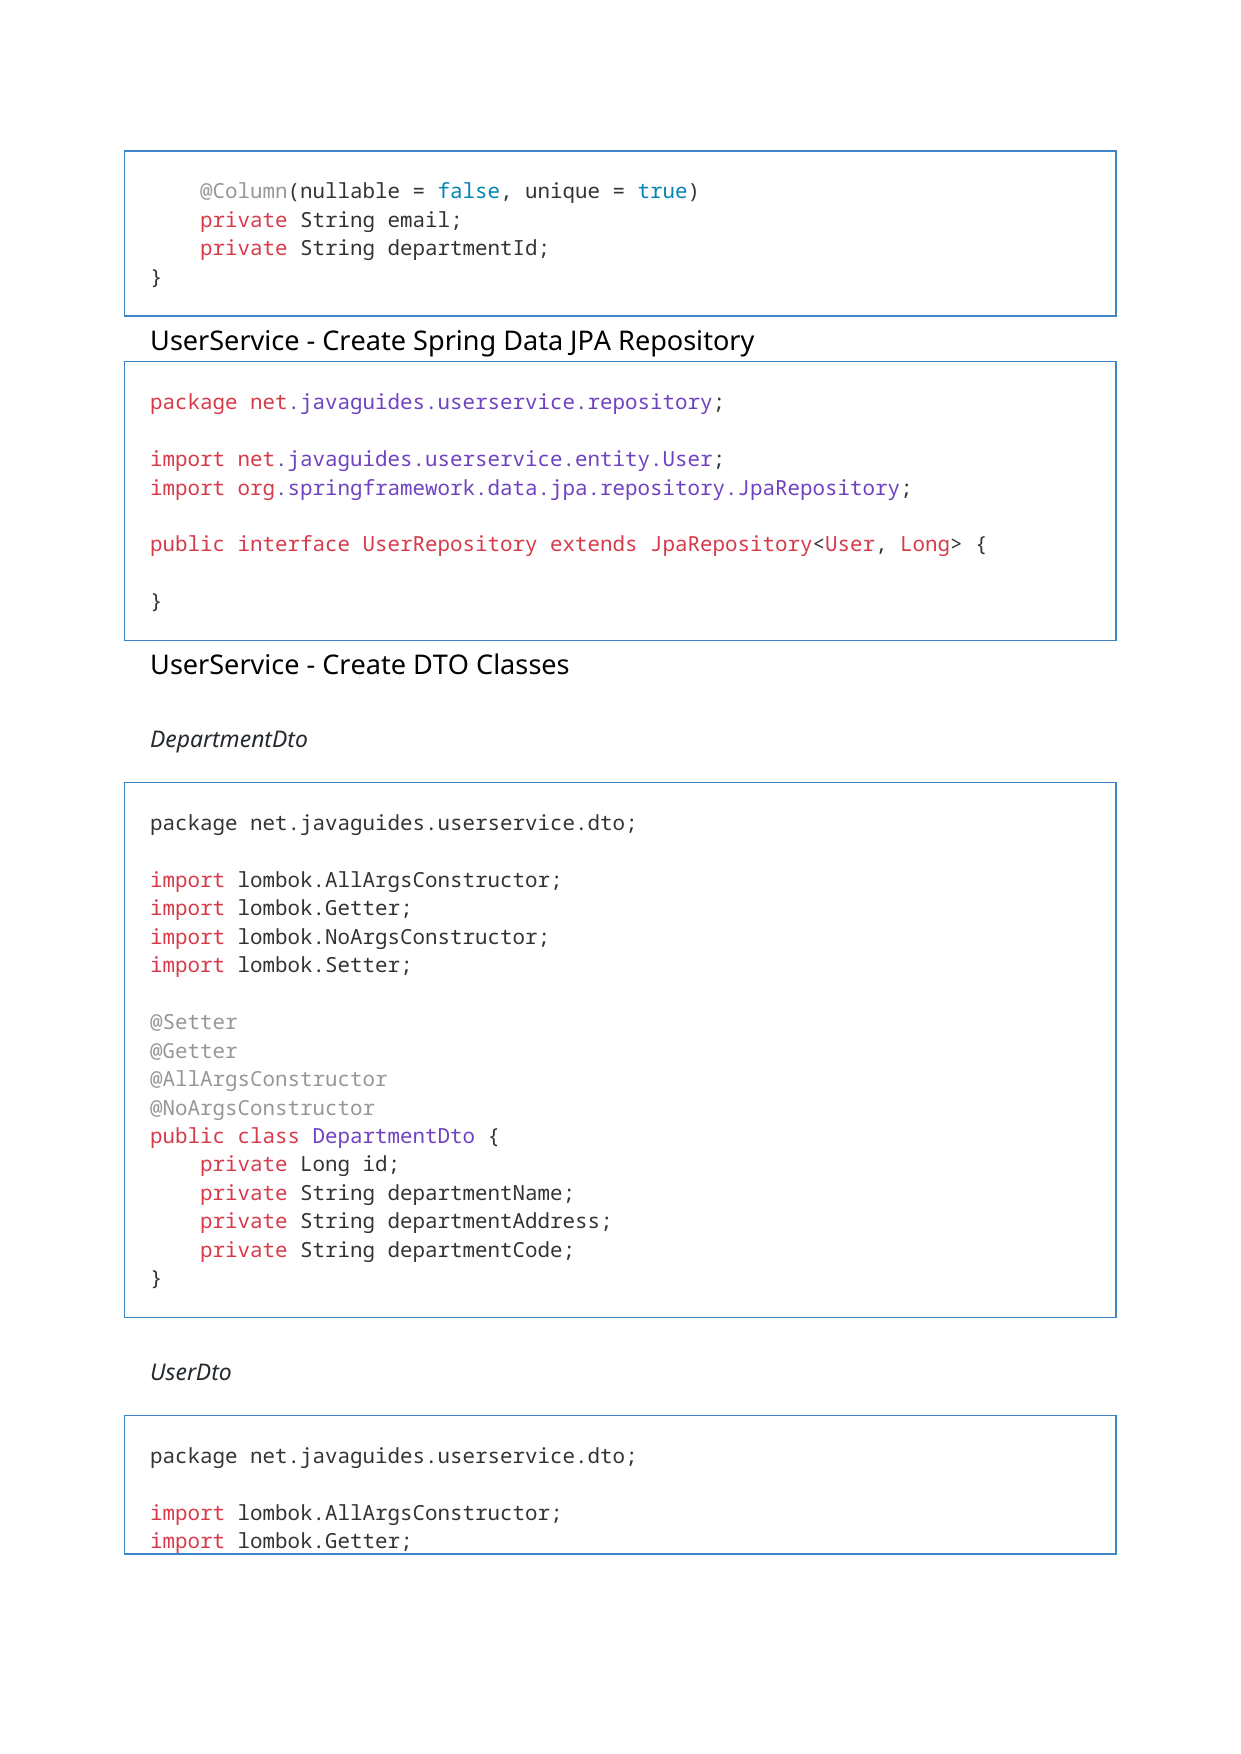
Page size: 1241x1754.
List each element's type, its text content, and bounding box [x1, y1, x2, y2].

text private Long id; [150, 1149, 1090, 1178]
subtitle UserDto [150, 1356, 1090, 1387]
subtitle UserService - Create Spring Data JPA Repository [150, 321, 1090, 358]
text @Setter [150, 1007, 1090, 1036]
text import org.springframework.data.jpa.repository.JpaRepository; [150, 473, 1090, 501]
text import lombok.Getter; [150, 1526, 1090, 1553]
text import lombok.NoArgsConstructor; [150, 922, 1090, 950]
text @NoArgsConstructor [150, 1093, 1090, 1121]
text @AllArgsConstructor [150, 1064, 1090, 1093]
text private String email; [150, 205, 1090, 233]
text } [125, 235, 1115, 315]
text public class DepartmentDto { [150, 1121, 1090, 1149]
text import lombok.Setter; [150, 950, 1090, 979]
text private String departmentAddress; [150, 1206, 1090, 1235]
text } [125, 560, 1115, 640]
text import lombok.AllArgsConstructor; [150, 865, 1090, 893]
text private String departmentName; [150, 1178, 1090, 1206]
text @Getter [150, 1036, 1090, 1064]
text public interface UserRepository extends JpaRepository<User, Long> { [150, 529, 1090, 558]
text @Column(nullable = false, unique = true) [125, 152, 1115, 205]
subtitle DepartmentDto [150, 723, 1090, 754]
text import net.javaguides.userservice.entity.User; [150, 444, 1090, 473]
text import lombok.AllArgsConstructor; [150, 1498, 1090, 1526]
text } [125, 1237, 1115, 1317]
text package net.javaguides.userservice.repository; [125, 362, 1115, 416]
subtitle UserService - Create DTO Classes [150, 646, 1090, 682]
text package net.javaguides.userservice.dto; [125, 783, 1115, 837]
text import lombok.Getter; [150, 893, 1090, 922]
text package net.javaguides.userservice.dto; [125, 1416, 1115, 1469]
